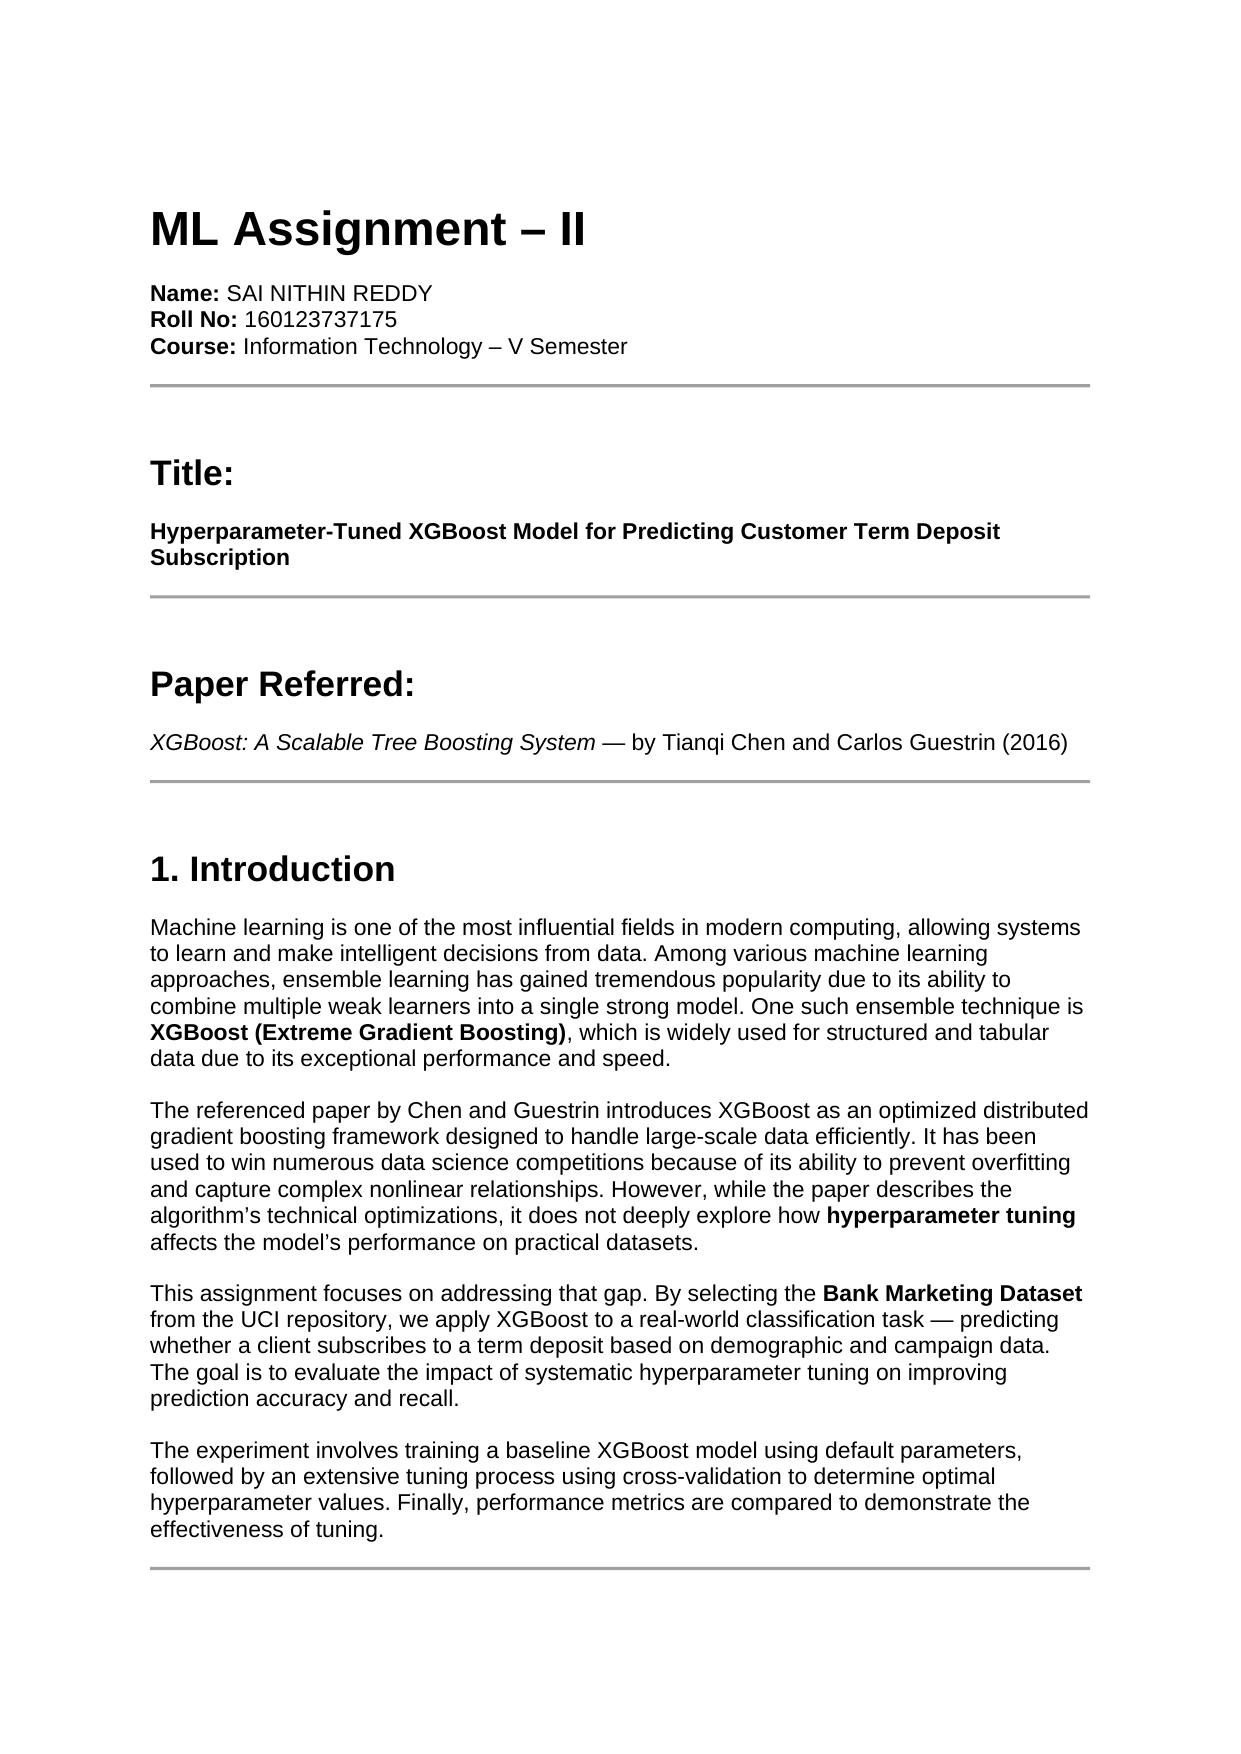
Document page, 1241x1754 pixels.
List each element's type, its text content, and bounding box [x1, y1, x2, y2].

text Machine learning is one of the most influential fields in modern computing, allowing systems to learn and make intelligent decisions from data. Among various machine learning approaches, ensemble learning has gained tremendous popularity due to its ability to combine multiple weak learners into a single strong model. One such ensemble technique is XGBoost (Extreme Gradient Boosting), which is widely used for structured and tabular data due to its exceptional performance and speed. [150, 913, 1090, 1072]
subtitle 1. Introduction [150, 848, 1090, 888]
subtitle Title: [150, 452, 1090, 493]
text The experiment involves training a baseline XGBoost model using default parameters, followed by an extensive tuning process using cross-validation to determine optimal hyperparameter values. Finally, performance metrics are compared to demonstrate the effectiveness of tuning. [150, 1437, 1090, 1542]
text The referenced paper by Chen and Guestrin introduces XGBoost as an optimized distributed gradient boosting framework designed to handle large-scale data efficiently. It has been used to win numerous data science competitions because of its ability to prevent overfitting and capture complex nonlinear relationships. However, while the paper describes the algorithm’s technical optimizations, it does not deeply explore how hyperparameter tuning affects the model’s performance on practical datasets. [150, 1097, 1090, 1255]
text Hyperparameter-Tuned XGBoost Model for Predicting Customer Term Deposit Subscription [150, 518, 1090, 570]
text XGBoost: A Scalable Tree Boosting System — by Tianqi Chen and Carlos Guestrin (2016) [150, 729, 1090, 755]
text This assignment focuses on addressing that gap. By selecting the Bank Marketing Dataset from the UCI repository, we apply XGBoost to a real-world classification task — predicting whether a client subscribes to a term deposit based on demographic and campaign data. The goal is to evaluate the impact of systematic hyperparameter tuning on improving prediction accuracy and recall. [150, 1280, 1090, 1412]
subtitle Paper Referred: [150, 663, 1090, 704]
text Name: SAI NITHIN REDDY Roll No: 160123737175 Course: Information Technology – V Semester [150, 280, 1090, 359]
subtitle ML Assignment – II [150, 200, 1090, 255]
